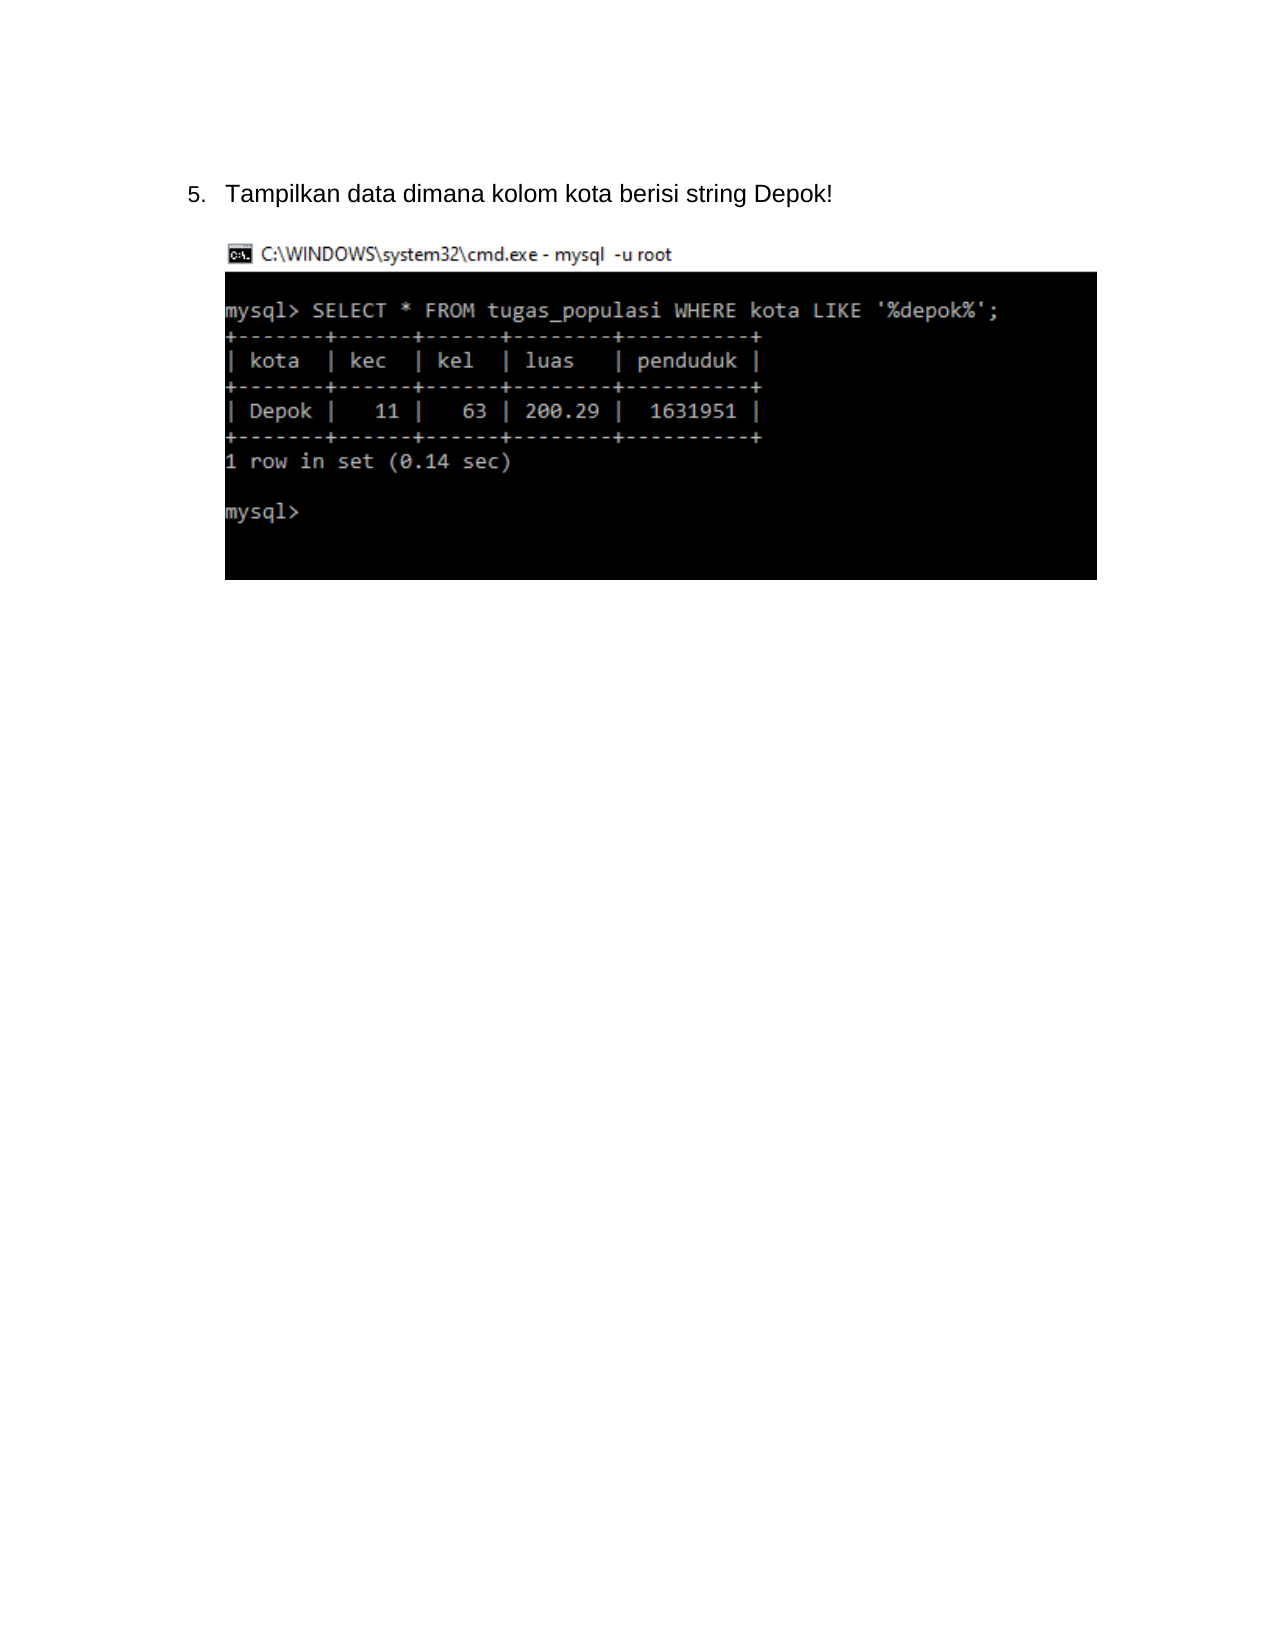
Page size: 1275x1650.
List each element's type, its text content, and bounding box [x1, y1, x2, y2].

list Tampilkan data dimana kolom kota berisi string Depok! [187, 179, 1125, 208]
picture [225, 237, 1097, 580]
